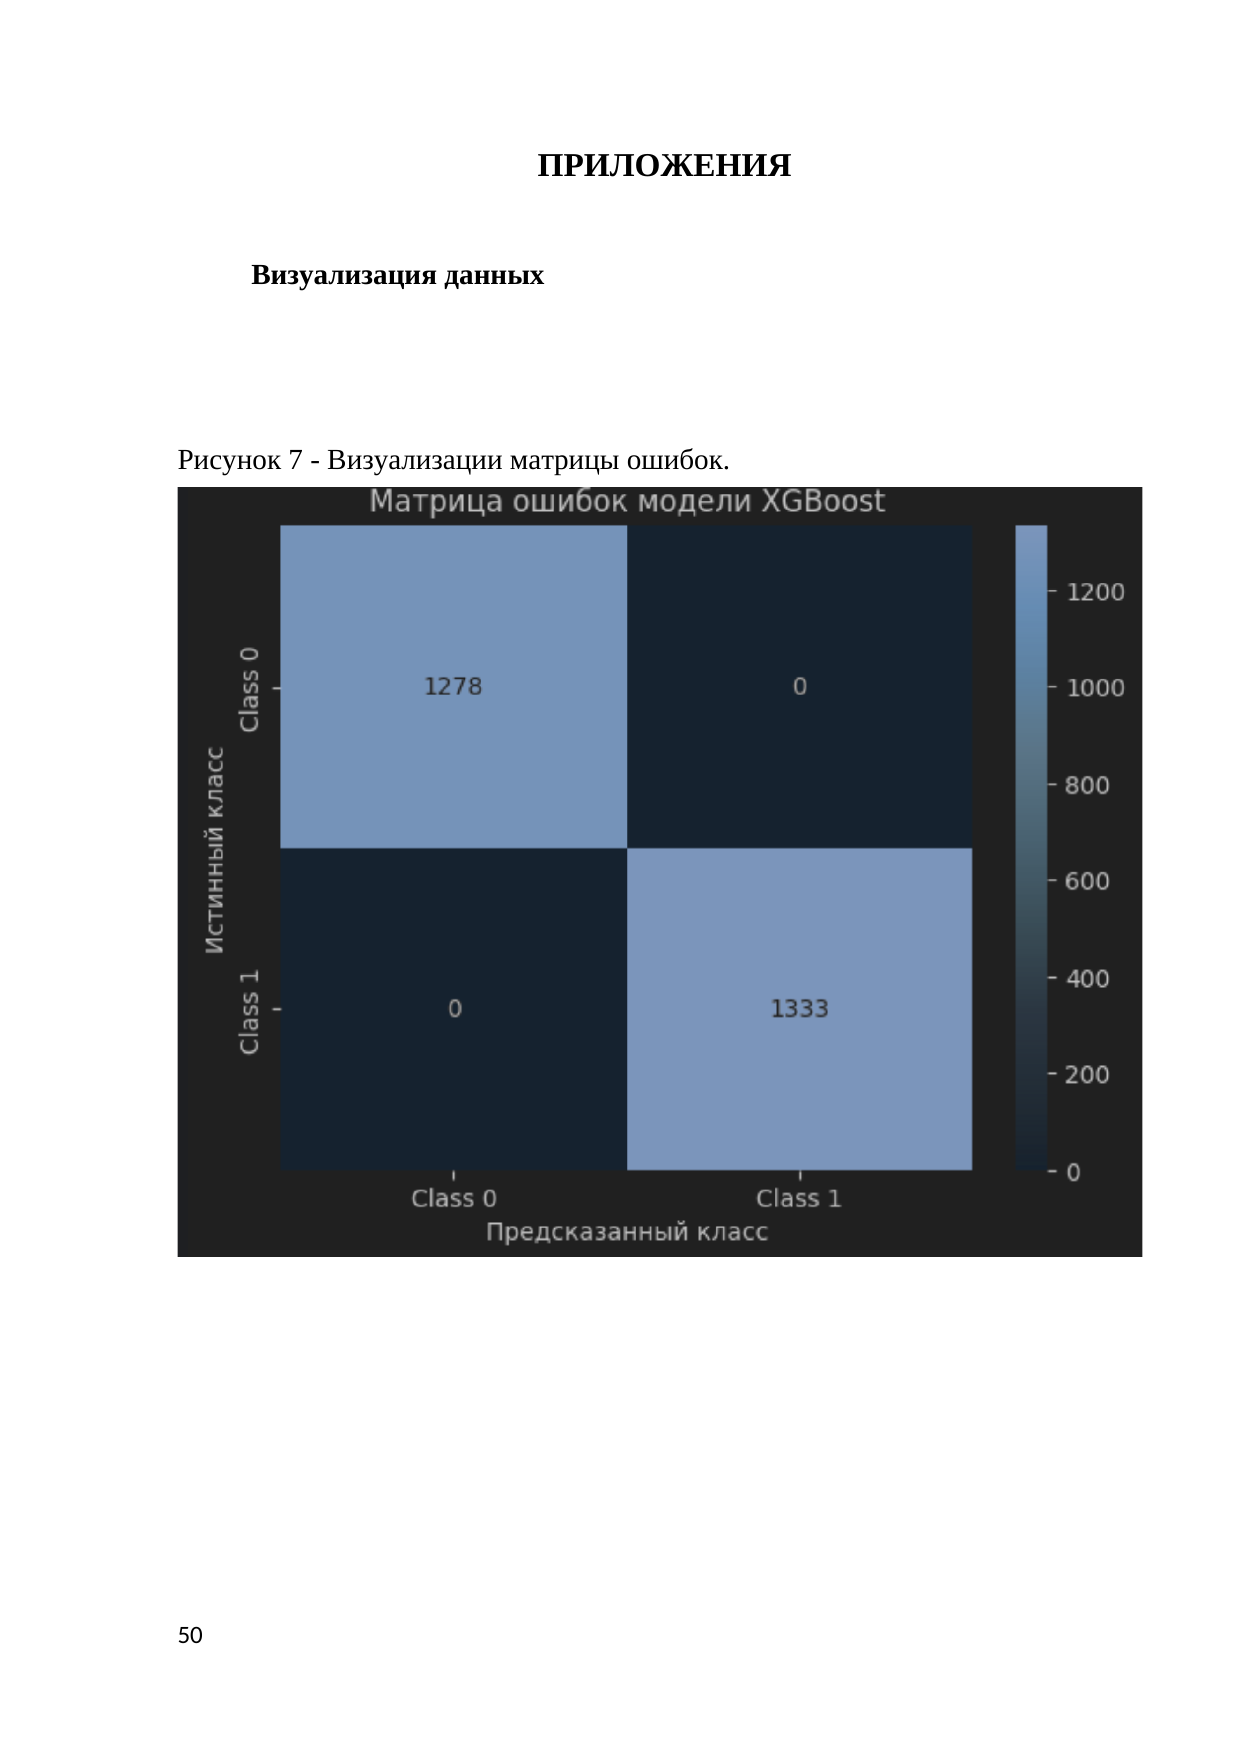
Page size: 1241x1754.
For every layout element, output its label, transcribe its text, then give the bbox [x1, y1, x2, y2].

subtitle ПРИЛОЖЕНИЯ [177, 145, 1152, 184]
text Рисунок 7 - Визуализации матрицы ошибок. [177, 442, 1152, 475]
subtitle Визуализация данных [177, 257, 1152, 291]
picture [177, 487, 1143, 1257]
